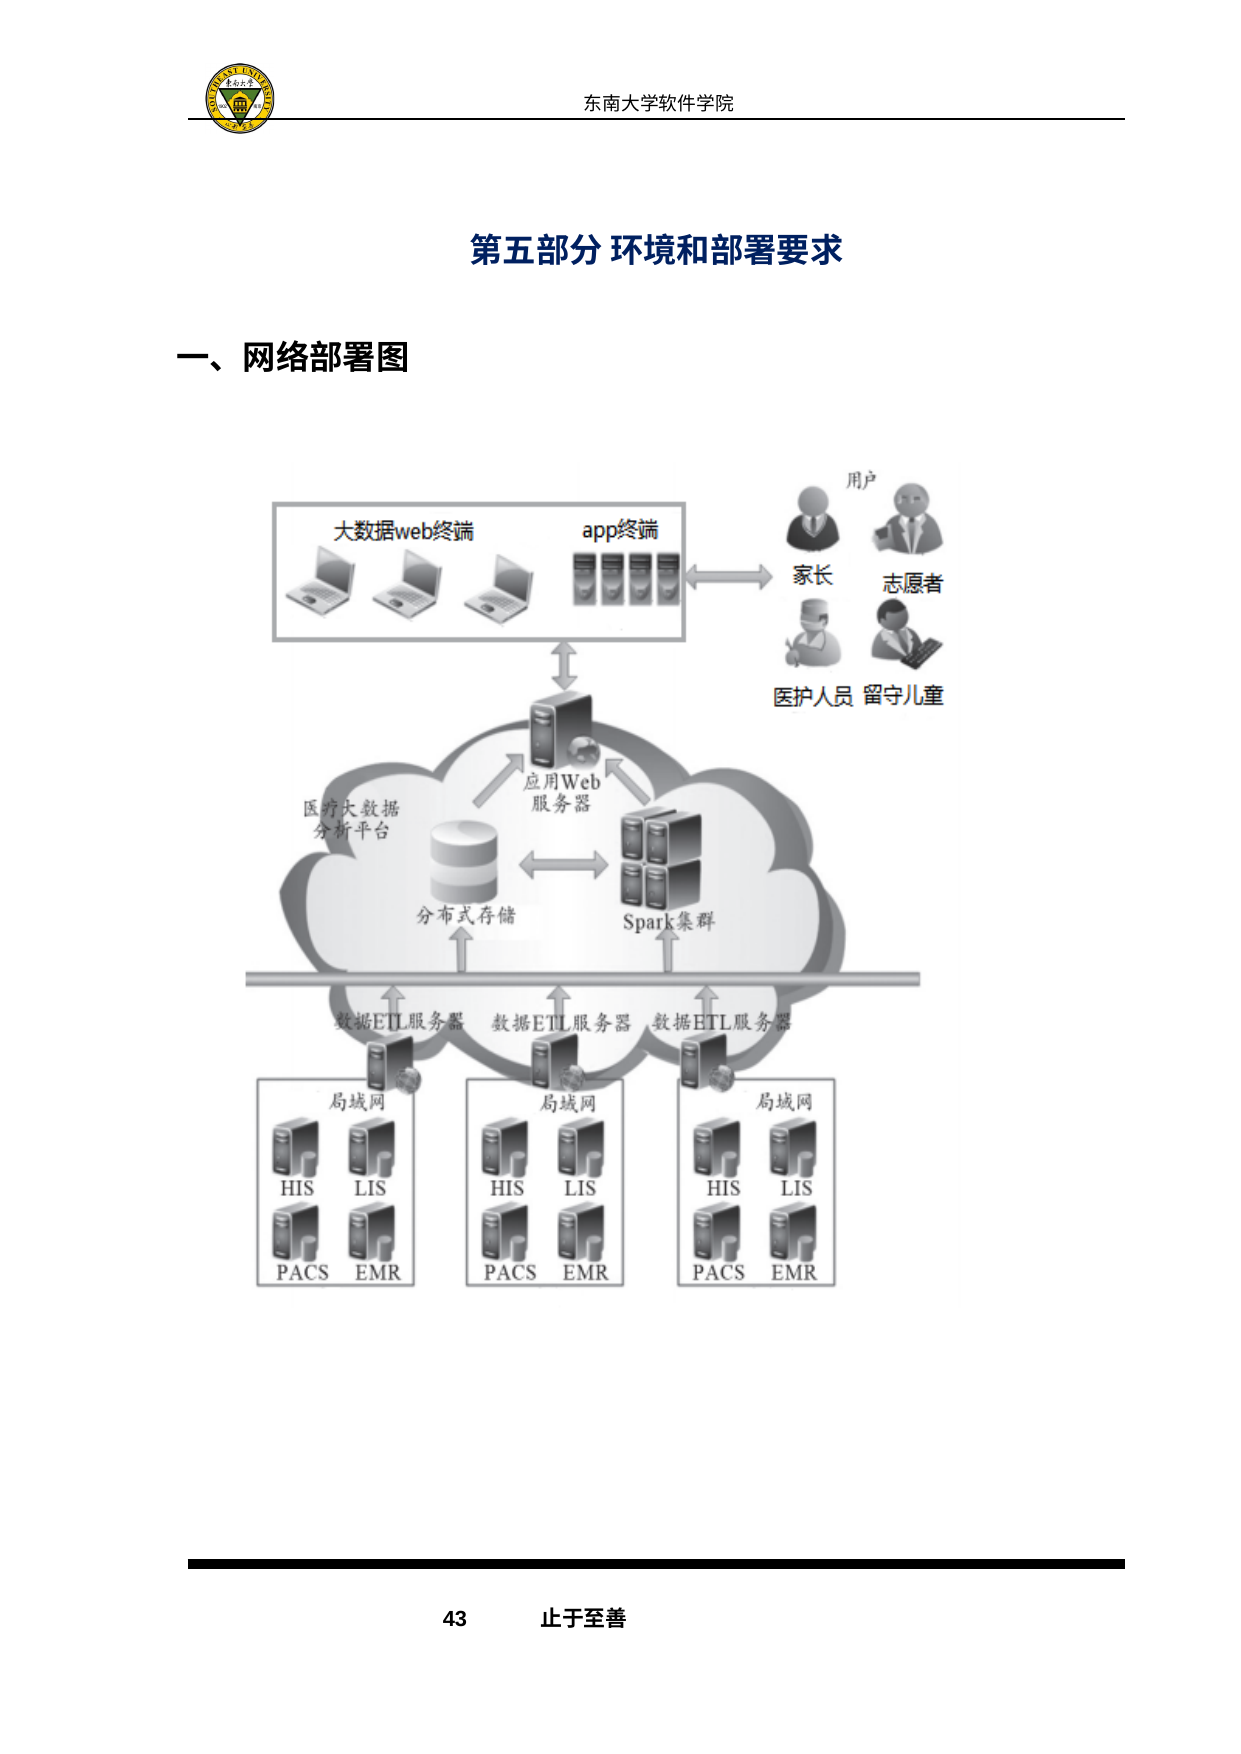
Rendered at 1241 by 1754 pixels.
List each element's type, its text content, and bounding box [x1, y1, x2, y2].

subtitle 一、网络部署图 [176, 322, 1125, 387]
subtitle 第五部分 环境和部署要求 [187, 216, 1125, 281]
picture [187, 448, 1014, 1311]
picture [205, 63, 275, 118]
picture [205, 120, 275, 134]
